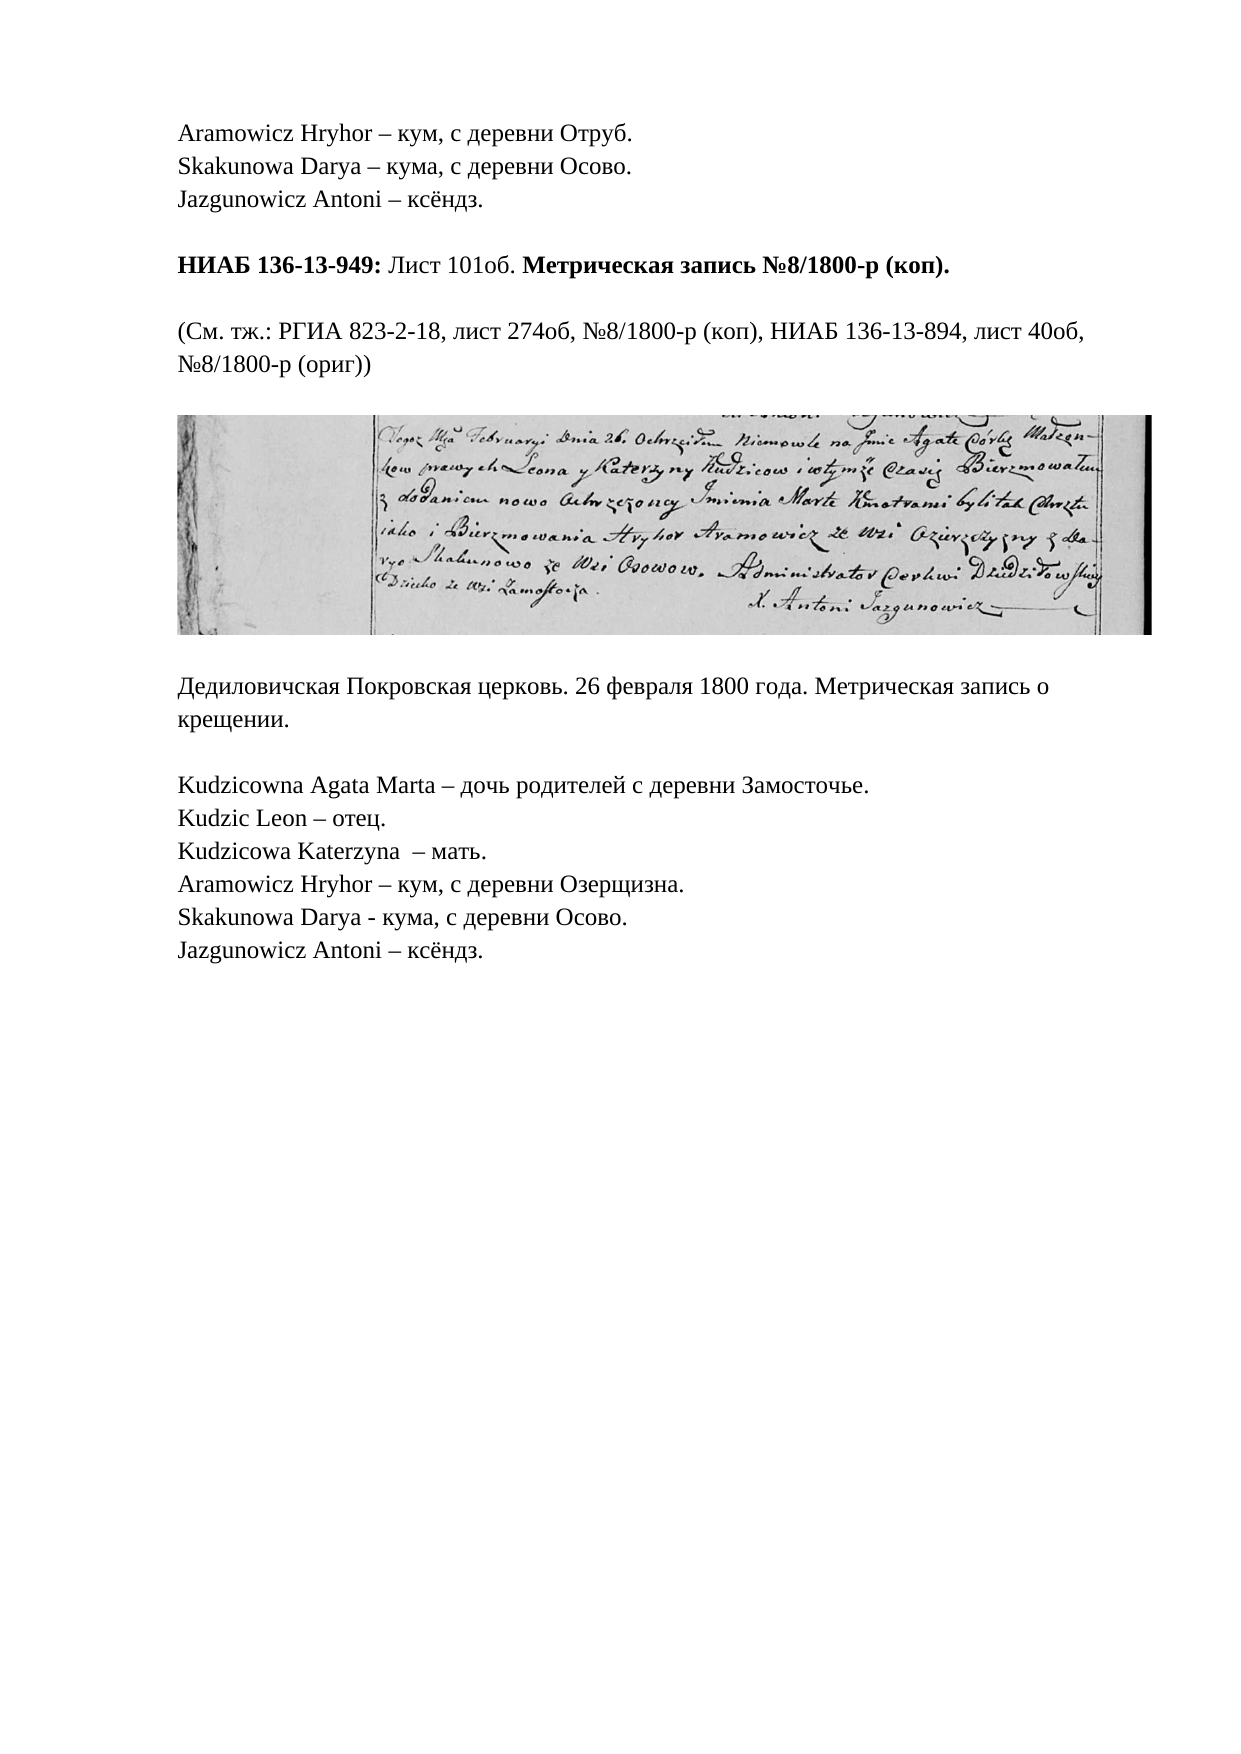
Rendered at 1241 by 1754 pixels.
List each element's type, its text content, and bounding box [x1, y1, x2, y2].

text Skakunowa Darya – кума, с деревни Осово. [177, 151, 1152, 180]
text НИАБ 136-13-949: Лист 101об. Метрическая запись №8/1800-р (коп). [177, 250, 1152, 279]
text Jazgunowicz Antoni – ксёндз. [177, 184, 1152, 213]
picture [177, 415, 1152, 635]
text Kudzicowna Agata Marta – дочь родителей с деревни Замосточье. [177, 770, 1152, 799]
text Jazgunowicz Antoni – ксёндз. [177, 936, 1152, 964]
text Skakunowa Darya - кума, с деревни Осово. [177, 902, 1152, 931]
text (См. тж.: РГИА 823-2-18, лист 274об, №8/1800-р (коп), НИАБ 136-13-894, лист 40об, №8/1800-р (ориг)) [177, 316, 1152, 378]
text Kudzic Leon – отец. [177, 803, 1152, 832]
text Aramowicz Hryhor – кум, с деревни Озерщизна. [177, 869, 1152, 898]
text Aramowicz Hryhor – кум, с деревни Отруб. [177, 118, 1152, 147]
text Kudzicowa Katerzyna – мать. [177, 836, 1152, 865]
text Дедиловичская Покровская церковь. 26 февраля 1800 года. Метрическая запись о крещении. [177, 671, 1152, 733]
